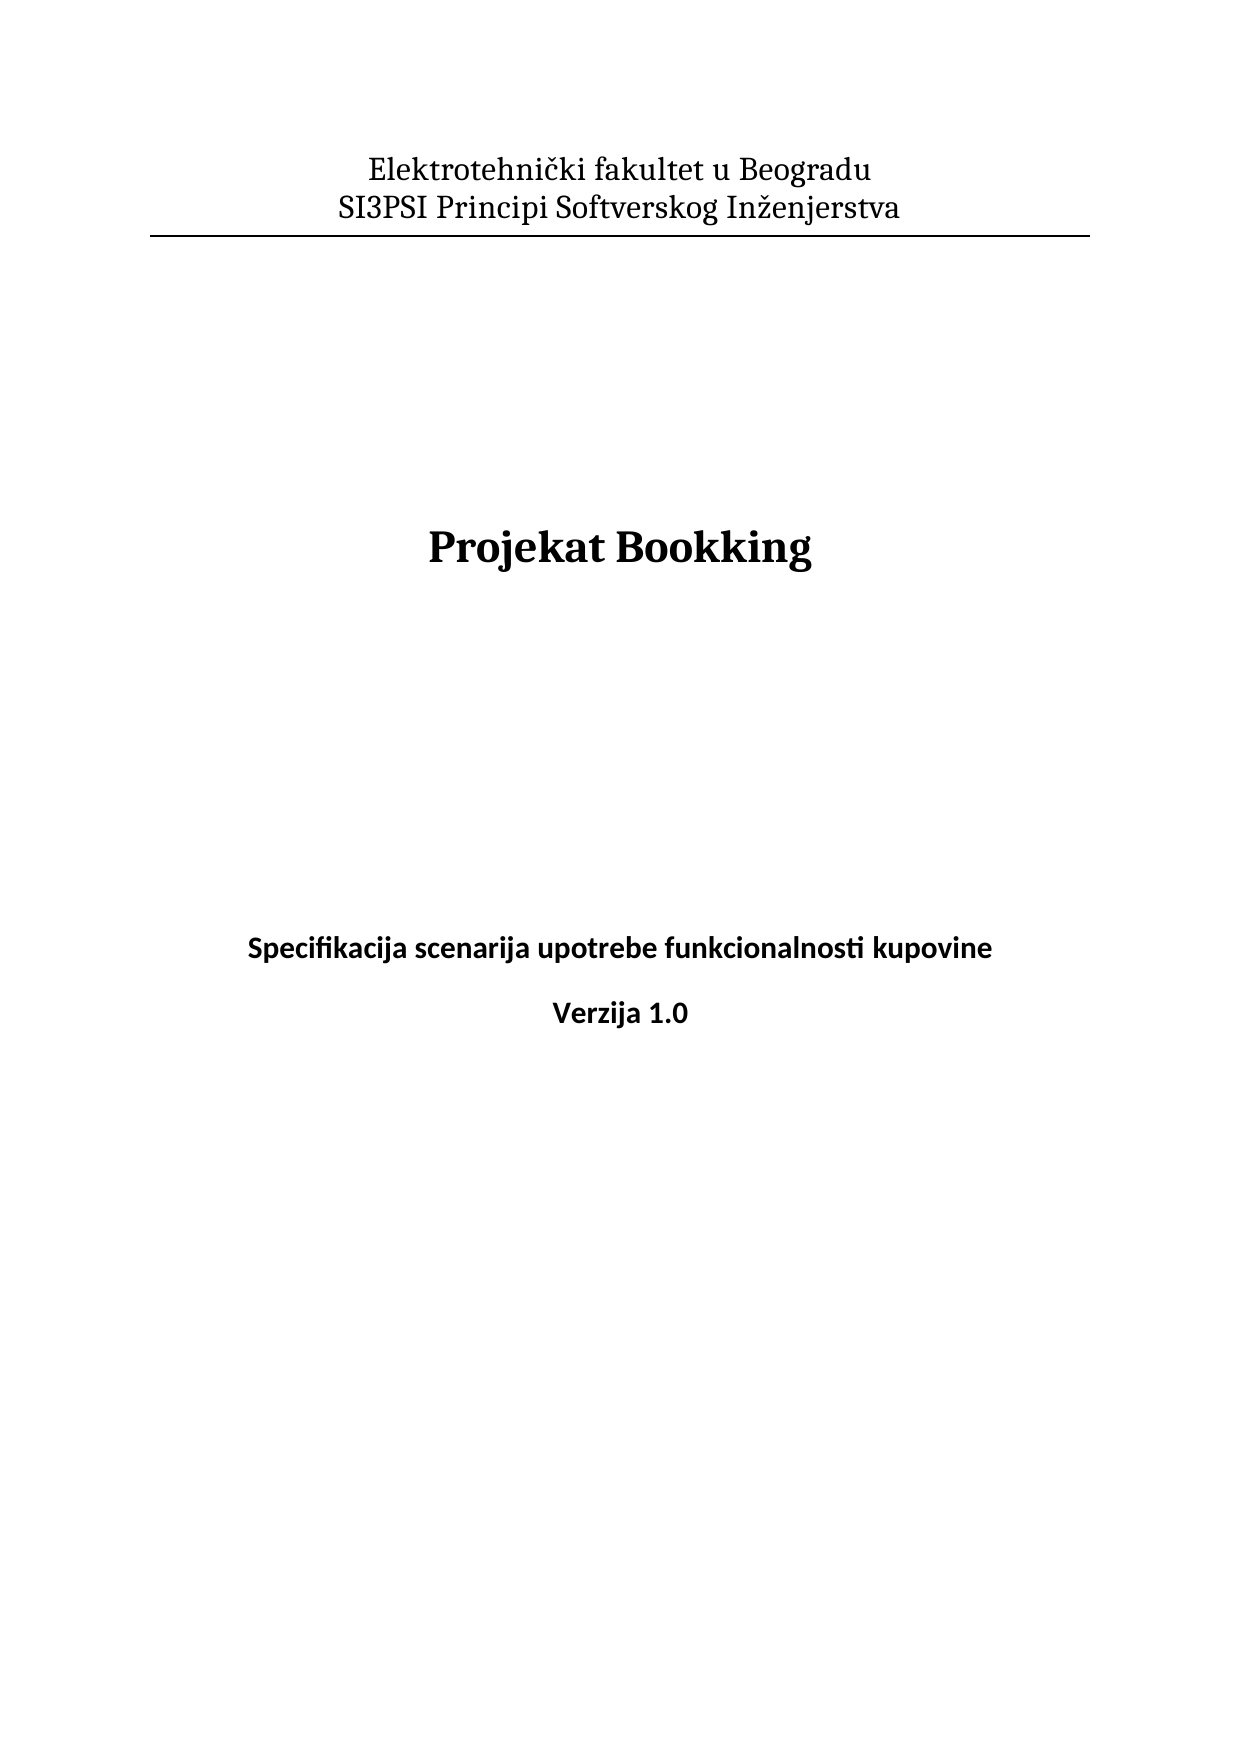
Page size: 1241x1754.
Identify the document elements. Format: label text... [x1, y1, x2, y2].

title Elektrotehnički fakultet u Beogradu [150, 150, 1090, 188]
text Specifikacija scenarija upotrebe funkcionalnosti kupovine [150, 928, 1090, 966]
text Verzija 1.0 [150, 993, 1090, 1031]
title SI3PSI Principi Softverskog Inženjerstva [150, 188, 1090, 235]
subtitle Projekat Bookking [150, 521, 1090, 573]
